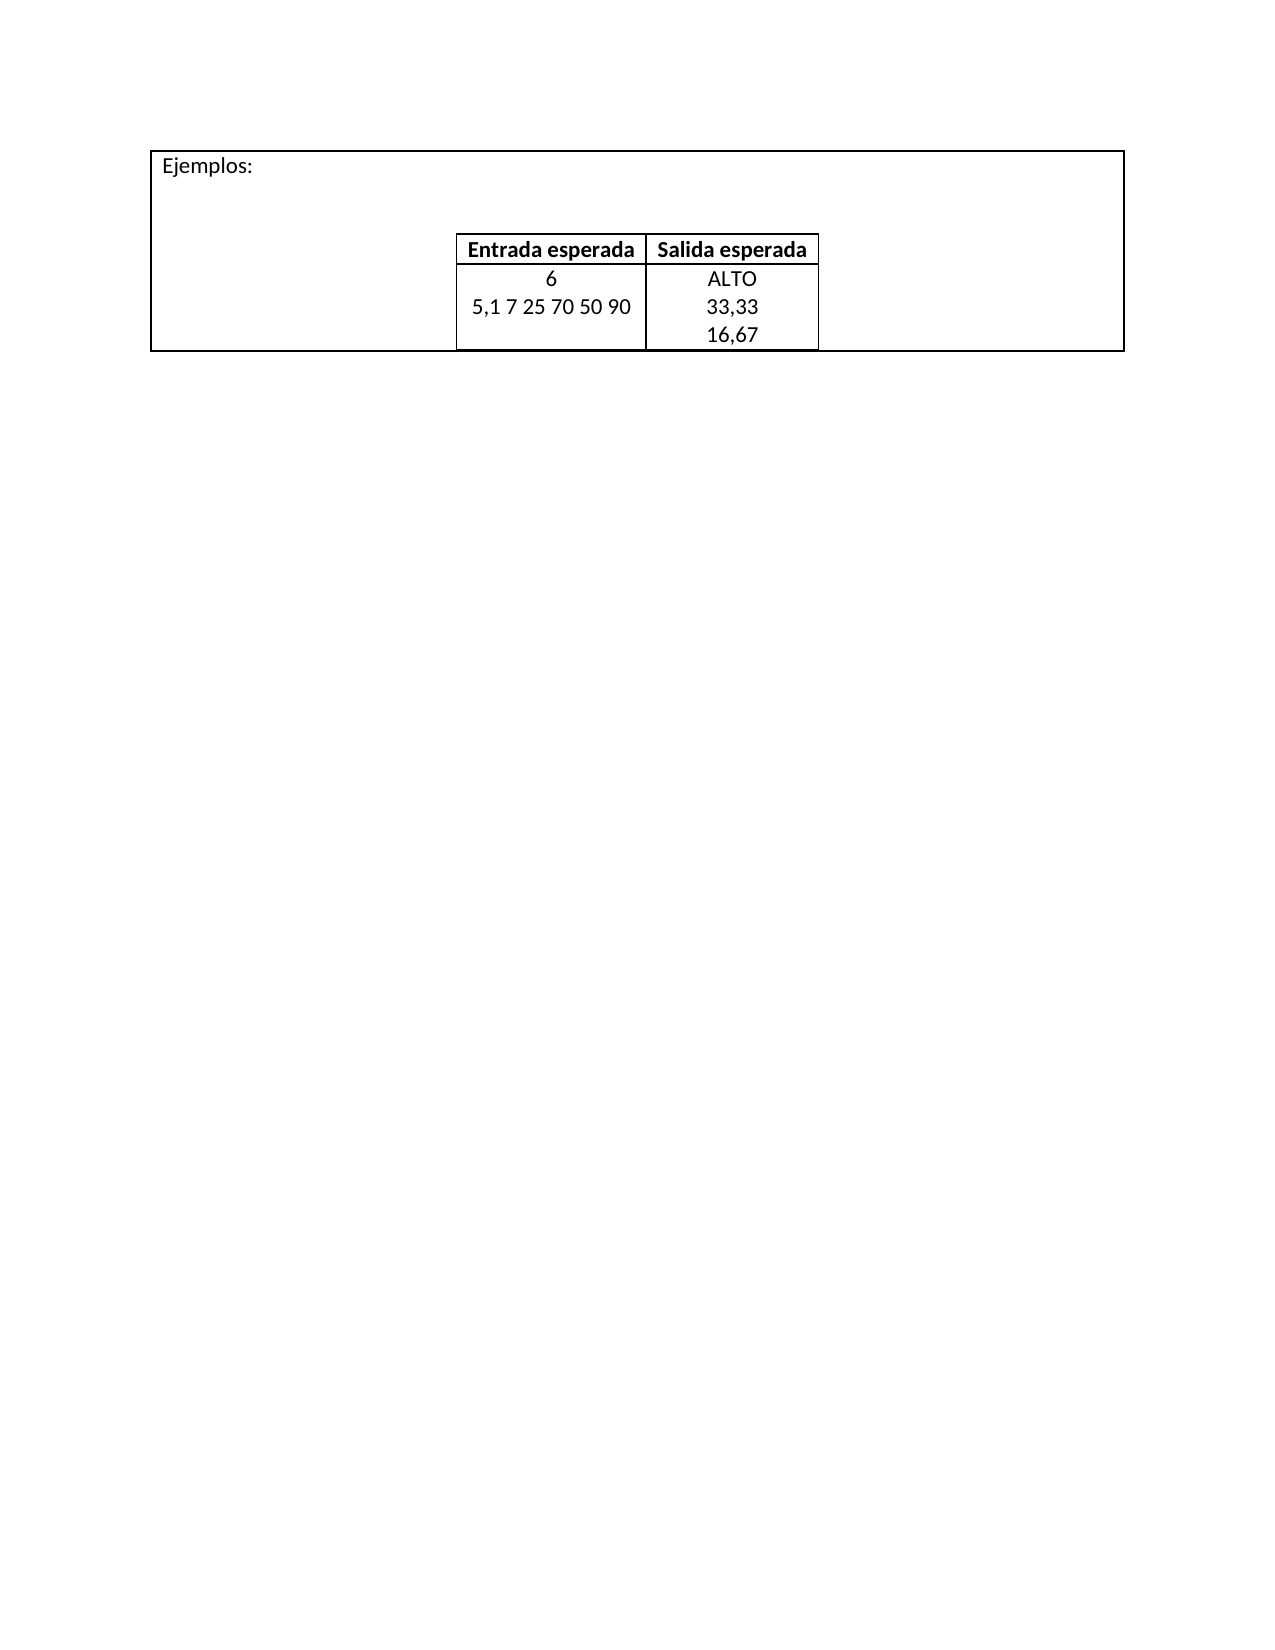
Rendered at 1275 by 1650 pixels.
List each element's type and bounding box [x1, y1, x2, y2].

table_cell [152, 152, 1123, 350]
